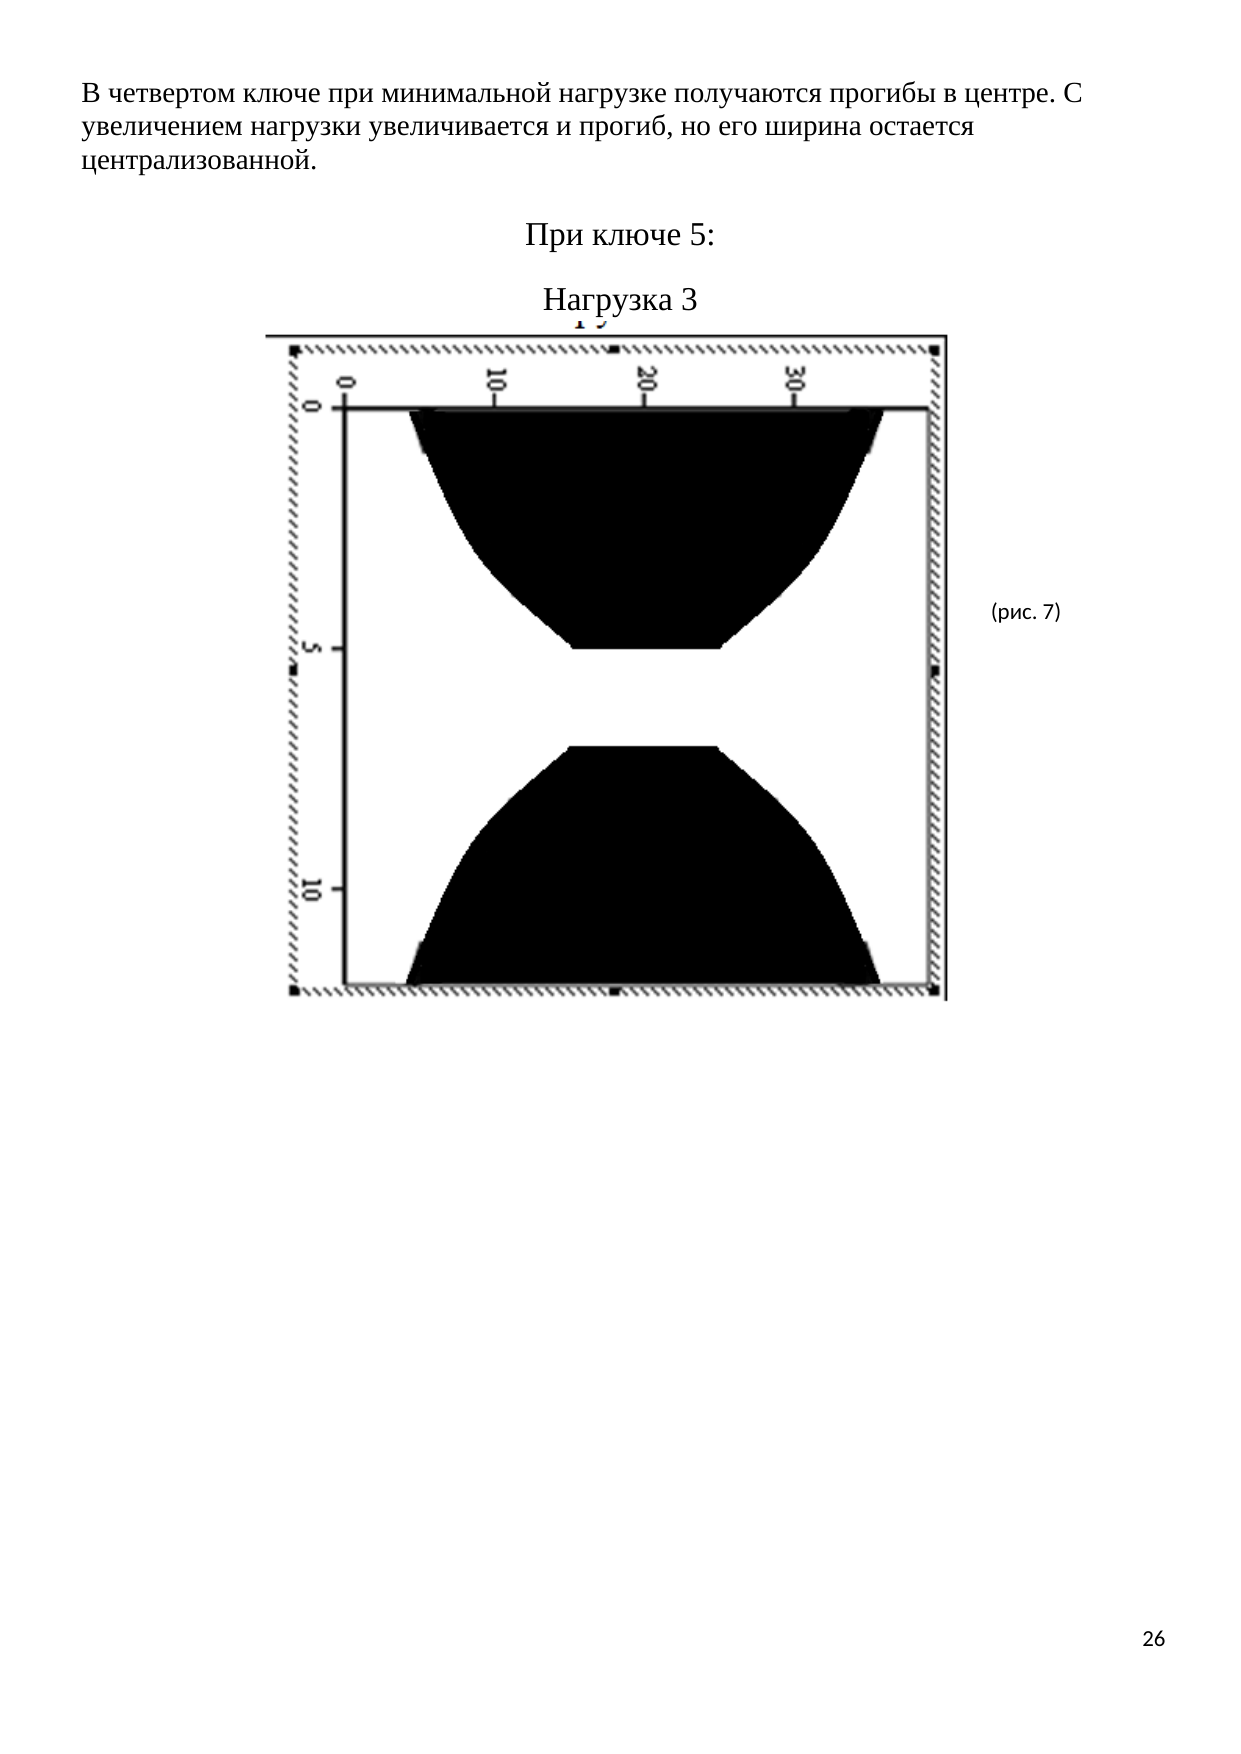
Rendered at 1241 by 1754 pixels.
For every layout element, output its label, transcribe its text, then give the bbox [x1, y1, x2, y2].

text В четвертом ключе при минимальной нагрузке получаются прогибы в центре. С увеличением нагрузки увеличивается и прогиб, но его ширина остается централизованной. [81, 75, 1159, 176]
text При ключе 5: [75, 214, 1165, 252]
picture [258, 321, 982, 1020]
